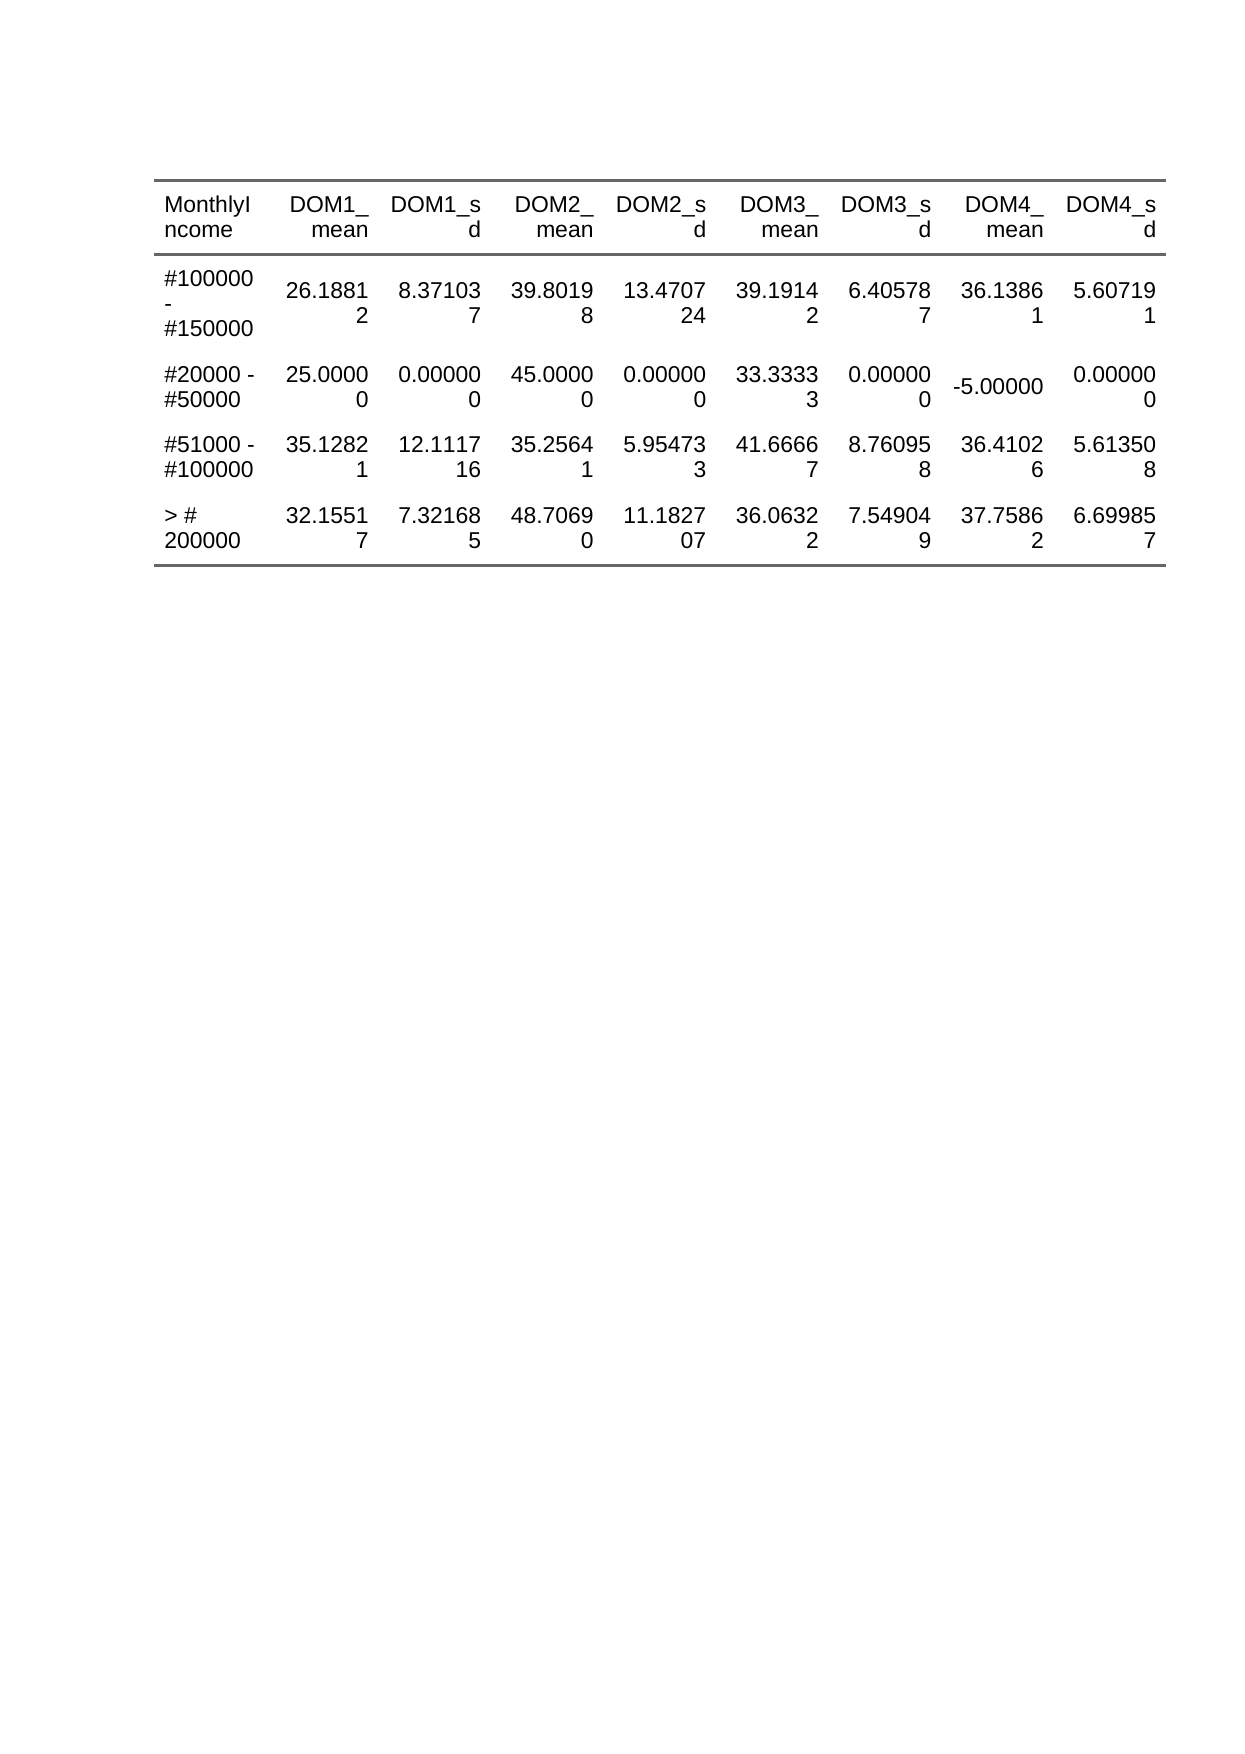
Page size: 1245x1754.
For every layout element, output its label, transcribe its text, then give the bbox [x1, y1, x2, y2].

table_cell > # 200000 [154, 493, 266, 564]
table_cell 13.470724 [604, 256, 716, 352]
table_cell 25.00000 [266, 352, 379, 422]
table_cell -5.00000 [941, 352, 1054, 422]
table_cell 32.15517 [266, 493, 379, 564]
table_cell 0.000000 [829, 352, 941, 422]
table_cell 7.321685 [379, 493, 491, 564]
table_header DOM4_mean [941, 182, 1054, 253]
table_cell 7.549049 [829, 493, 941, 564]
table_cell 35.12821 [266, 423, 379, 493]
table_cell 36.06322 [716, 493, 829, 564]
table_cell #51000 - #100000 [154, 423, 266, 493]
table_cell 39.19142 [716, 256, 829, 352]
table_cell 33.33333 [716, 352, 829, 422]
table_cell 5.607191 [1054, 256, 1166, 352]
table_cell 12.111716 [379, 423, 491, 493]
table_header DOM1_sd [379, 182, 491, 253]
table_cell #100000 - #150000 [154, 256, 266, 352]
table_cell 39.80198 [491, 256, 604, 352]
table_cell 6.699857 [1054, 493, 1166, 564]
table_cell 26.18812 [266, 256, 379, 352]
table_cell 36.13861 [941, 256, 1054, 352]
table_cell 48.70690 [491, 493, 604, 564]
table_cell 45.00000 [491, 352, 604, 422]
table_cell 8.760958 [829, 423, 941, 493]
table_cell 5.613508 [1054, 423, 1166, 493]
table_cell #20000 - #50000 [154, 352, 266, 422]
table_header DOM4_sd [1054, 182, 1166, 253]
table_cell 36.41026 [941, 423, 1054, 493]
table_cell 6.405787 [829, 256, 941, 352]
table_cell 0.000000 [604, 352, 716, 422]
table_cell 5.954733 [604, 423, 716, 493]
table_cell 11.182707 [604, 493, 716, 564]
table_cell 37.75862 [941, 493, 1054, 564]
table_cell 0.000000 [1054, 352, 1166, 422]
table_cell 41.66667 [716, 423, 829, 493]
table_cell 8.371037 [379, 256, 491, 352]
table_cell 35.25641 [491, 423, 604, 493]
table_header DOM1_mean [266, 182, 379, 253]
table_header DOM2_mean [491, 182, 604, 253]
table_header MonthlyIncome [154, 182, 266, 253]
table_cell 0.000000 [379, 352, 491, 422]
table_header DOM3_sd [829, 182, 941, 253]
table_header DOM2_sd [604, 182, 716, 253]
table_header DOM3_mean [716, 182, 829, 253]
